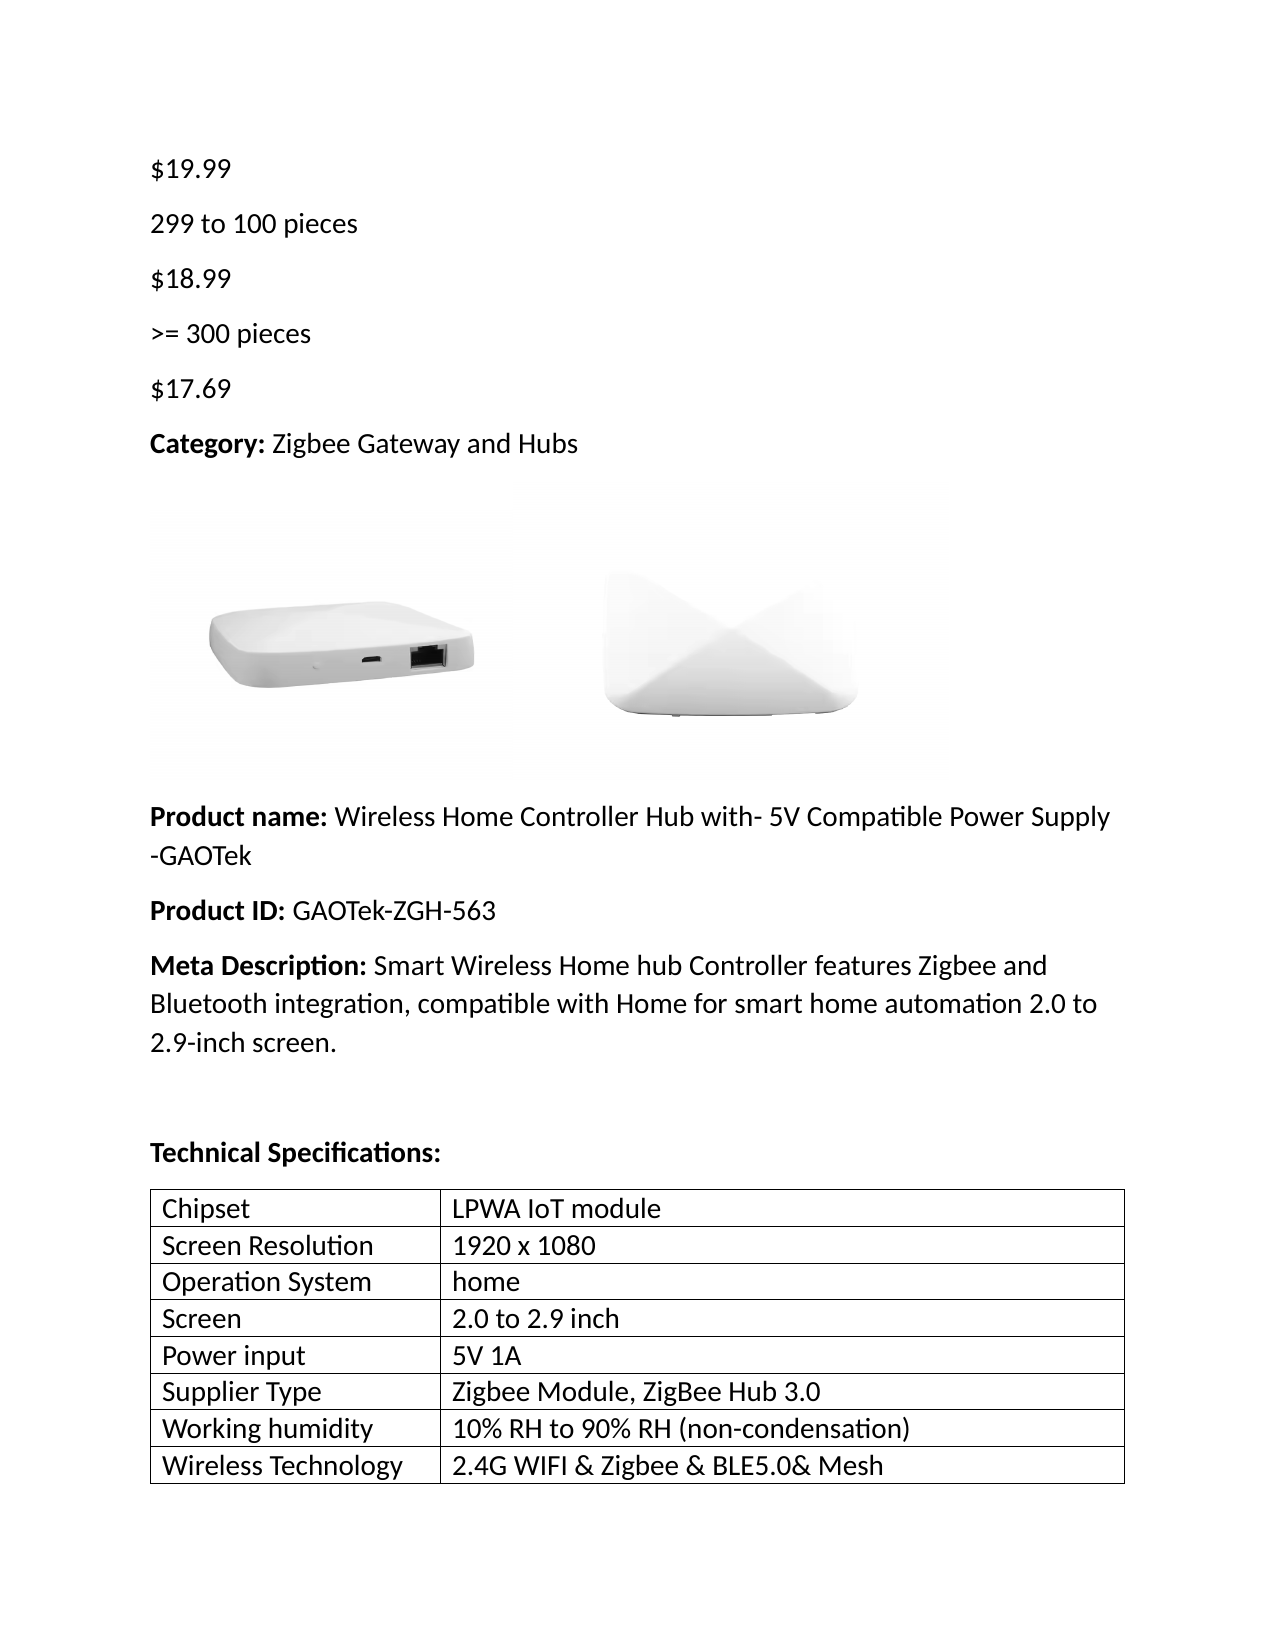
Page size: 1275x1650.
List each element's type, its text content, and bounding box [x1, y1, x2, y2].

text $19.99 [150, 150, 1125, 186]
text $18.99 [150, 260, 1125, 296]
table_cell home [441, 1264, 1124, 1299]
table_header LPWA IoT module [441, 1190, 1124, 1226]
table_cell Wireless Technology [151, 1447, 440, 1482]
table_cell Operation System [151, 1264, 440, 1299]
table_cell Working humidity [151, 1410, 440, 1446]
text >= 300 pieces [150, 315, 1125, 351]
table_cell 1920 x 1080 [441, 1227, 1124, 1262]
table_cell 2.0 to 2.9 inch [441, 1300, 1124, 1336]
text Product name: Wireless Home Controller Hub with- 5V Compatible Power Supply -GAOTek [150, 798, 1125, 872]
picture [150, 480, 949, 780]
table_cell 2.4G WIFI & Zigbee & BLE5.0& Mesh [441, 1447, 1124, 1482]
table_header Chipset [151, 1190, 440, 1226]
table_cell Screen [151, 1300, 440, 1336]
table_cell Zigbee Module, ZigBee Hub 3.0 [441, 1374, 1124, 1409]
text Product ID: GAOTek-ZGH-563 [150, 892, 1125, 927]
table_cell 10% RH to 90% RH (non-condensation) [441, 1410, 1124, 1446]
text Meta Description: Smart Wireless Home hub Controller features Zigbee and Bluetooth integration, compatible with Home for smart home automation 2.0 to 2.9-inch screen. [150, 947, 1125, 1059]
text Technical Specifications: [150, 1134, 1125, 1169]
text Category: Zigbee Gateway and Hubs [150, 426, 1125, 461]
table_cell Supplier Type [151, 1374, 440, 1409]
table_cell Power input [151, 1337, 440, 1372]
table_cell 5V 1A [441, 1337, 1124, 1372]
text $17.69 [150, 370, 1125, 406]
text 299 to 100 pieces [150, 205, 1125, 241]
table_cell Screen Resolution [151, 1227, 440, 1262]
